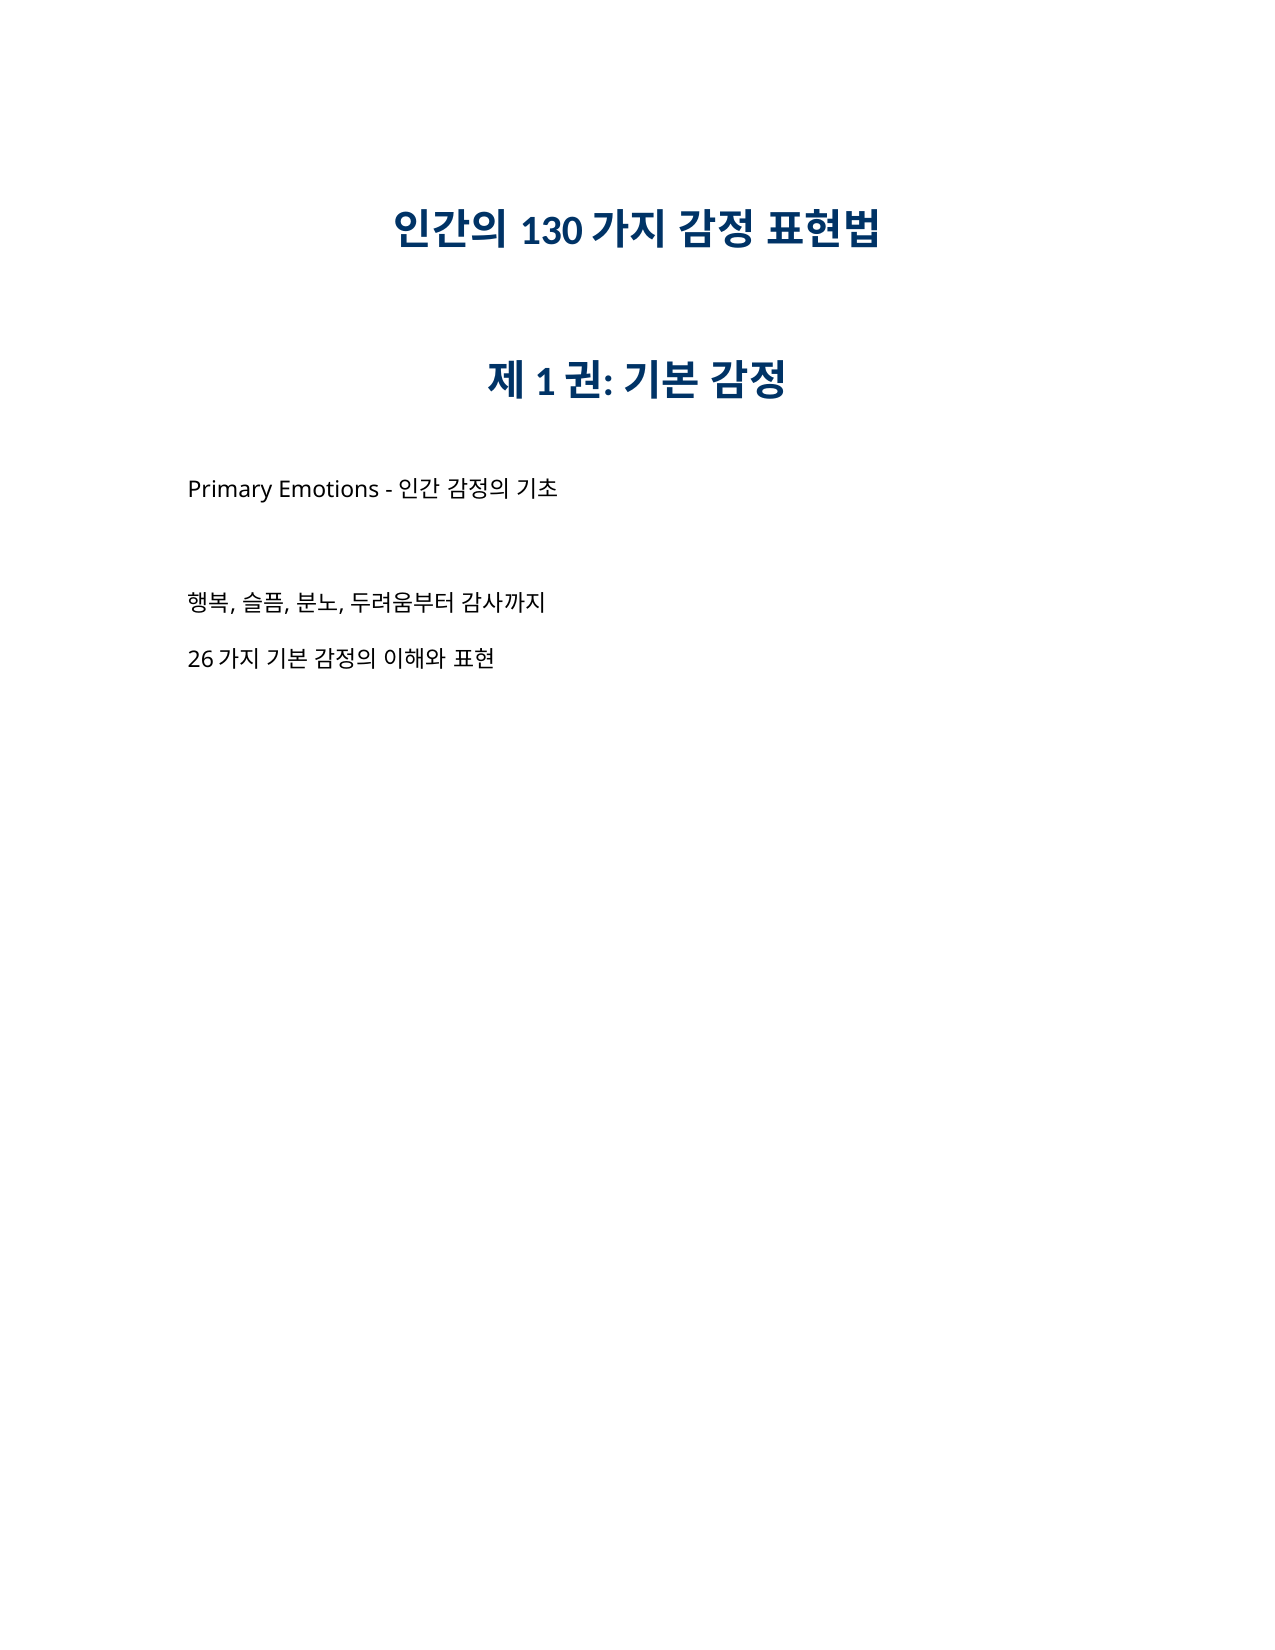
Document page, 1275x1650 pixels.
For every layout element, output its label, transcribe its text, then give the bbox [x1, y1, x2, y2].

text Primary Emotions - 인간 감정의 기초 [187, 473, 1087, 504]
text 26가지 기본 감정의 이해와 표현 [187, 643, 1087, 675]
subtitle 인간의 130가지 감정 표현법 [187, 200, 1087, 257]
subtitle 제1권: 기본 감정 [187, 351, 1087, 408]
text 행복, 슬픔, 분노, 두려움부터 감사까지 [187, 587, 1087, 618]
